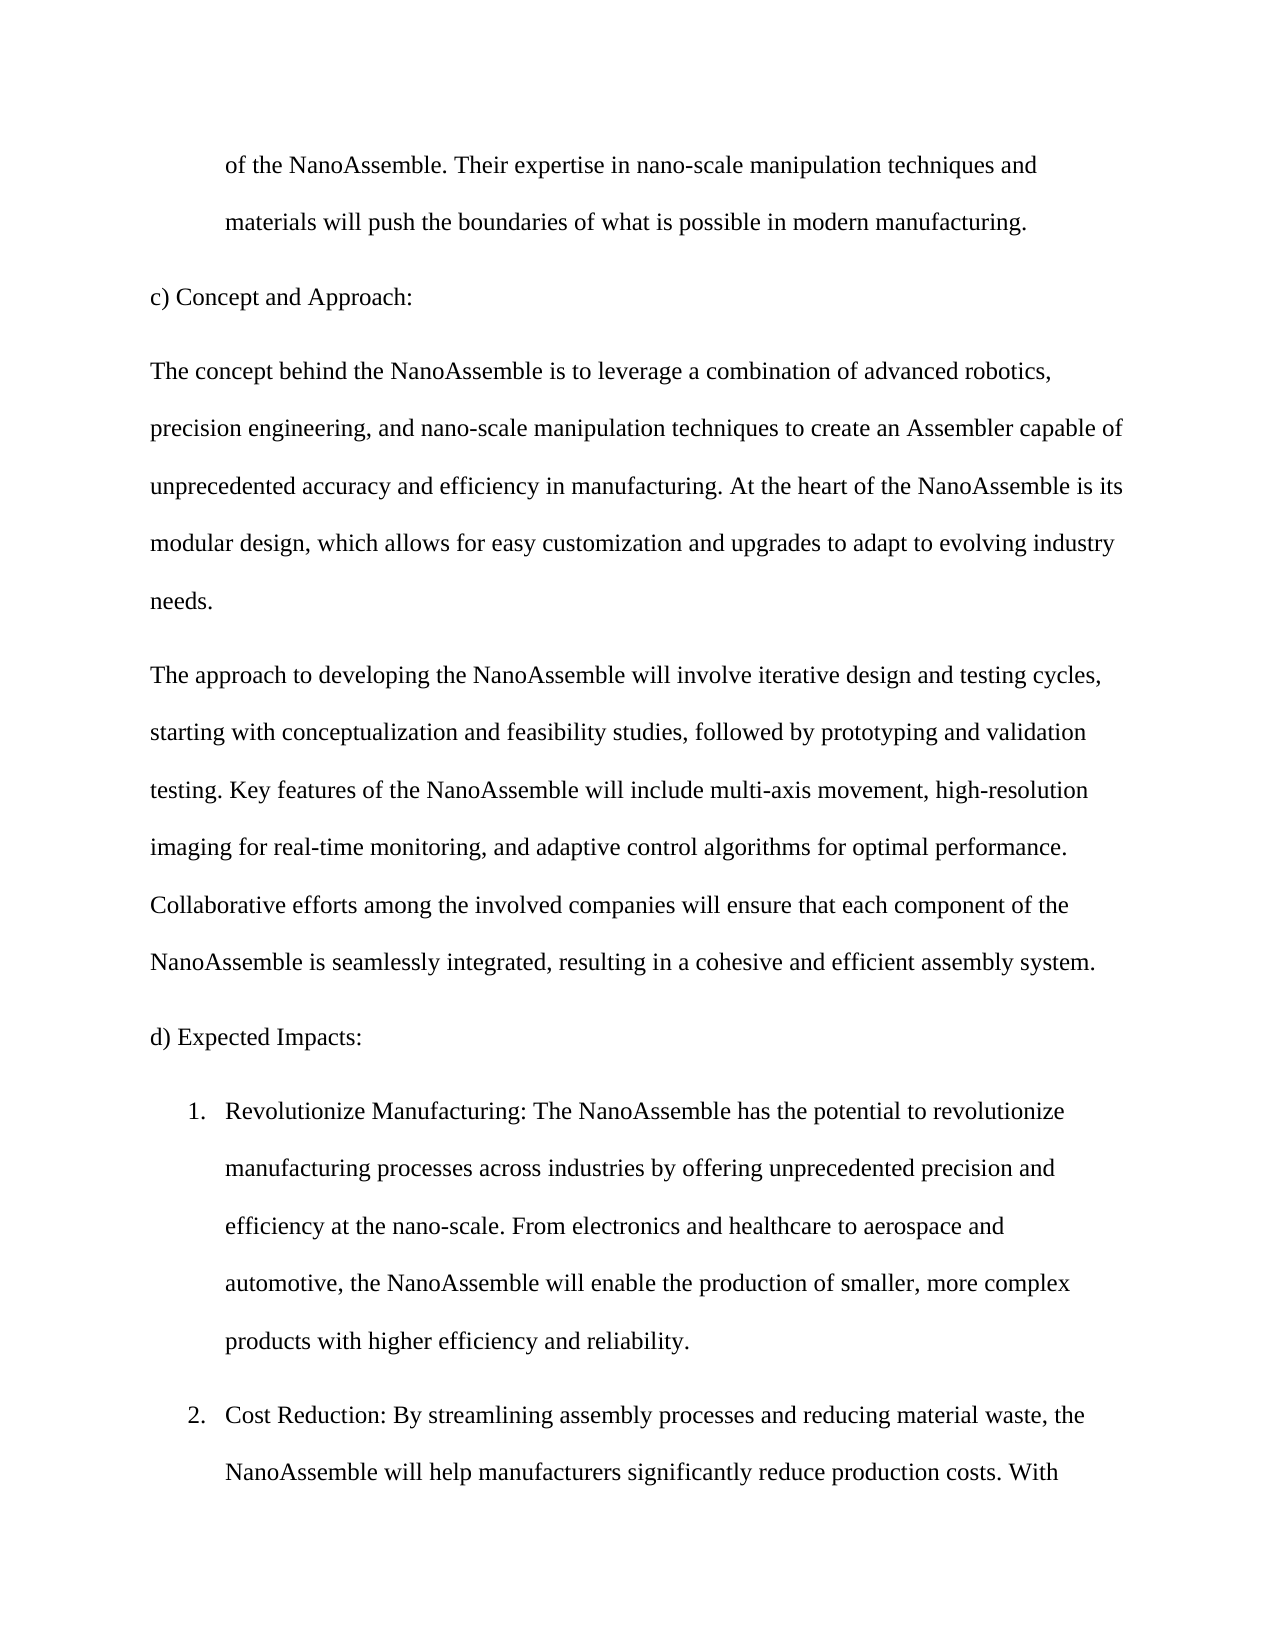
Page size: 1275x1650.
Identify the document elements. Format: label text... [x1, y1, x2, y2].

text The approach to developing the NanoAssemble will involve iterative design and testing cycles, starting with conceptualization and feasibility studies, followed by prototyping and validation testing. Key features of the NanoAssemble will include multi-axis movement, high-resolution imaging for real-time monitoring, and adaptive control algorithms for optimal performance. Collaborative efforts among the involved companies will ensure that each component of the NanoAssemble is seamlessly integrated, resulting in a cohesive and efficient assembly system. [150, 660, 1125, 976]
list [187, 1400, 1125, 1486]
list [187, 150, 1125, 236]
list Revolutionize Manufacturing: The NanoAssemble has the potential to revolutionize manufacturing processes across industries by offering unprecedented precision and efficiency at the nano-scale. From electronics and healthcare to aerospace and automotive, the NanoAssemble will enable the production of smaller, more complex products with higher efficiency and reliability. [187, 1096, 1125, 1354]
text d) Expected Impacts: [150, 1022, 1125, 1050]
text The concept behind the NanoAssemble is to leverage a combination of advanced robotics, precision engineering, and nano-scale manipulation techniques to create an Assembler capable of unprecedented accuracy and efficiency in manufacturing. At the heart of the NanoAssemble is its modular design, which allows for easy customization and upgrades to adapt to evolving industry needs. [150, 356, 1125, 614]
text c) Concept and Approach: [150, 282, 1125, 310]
